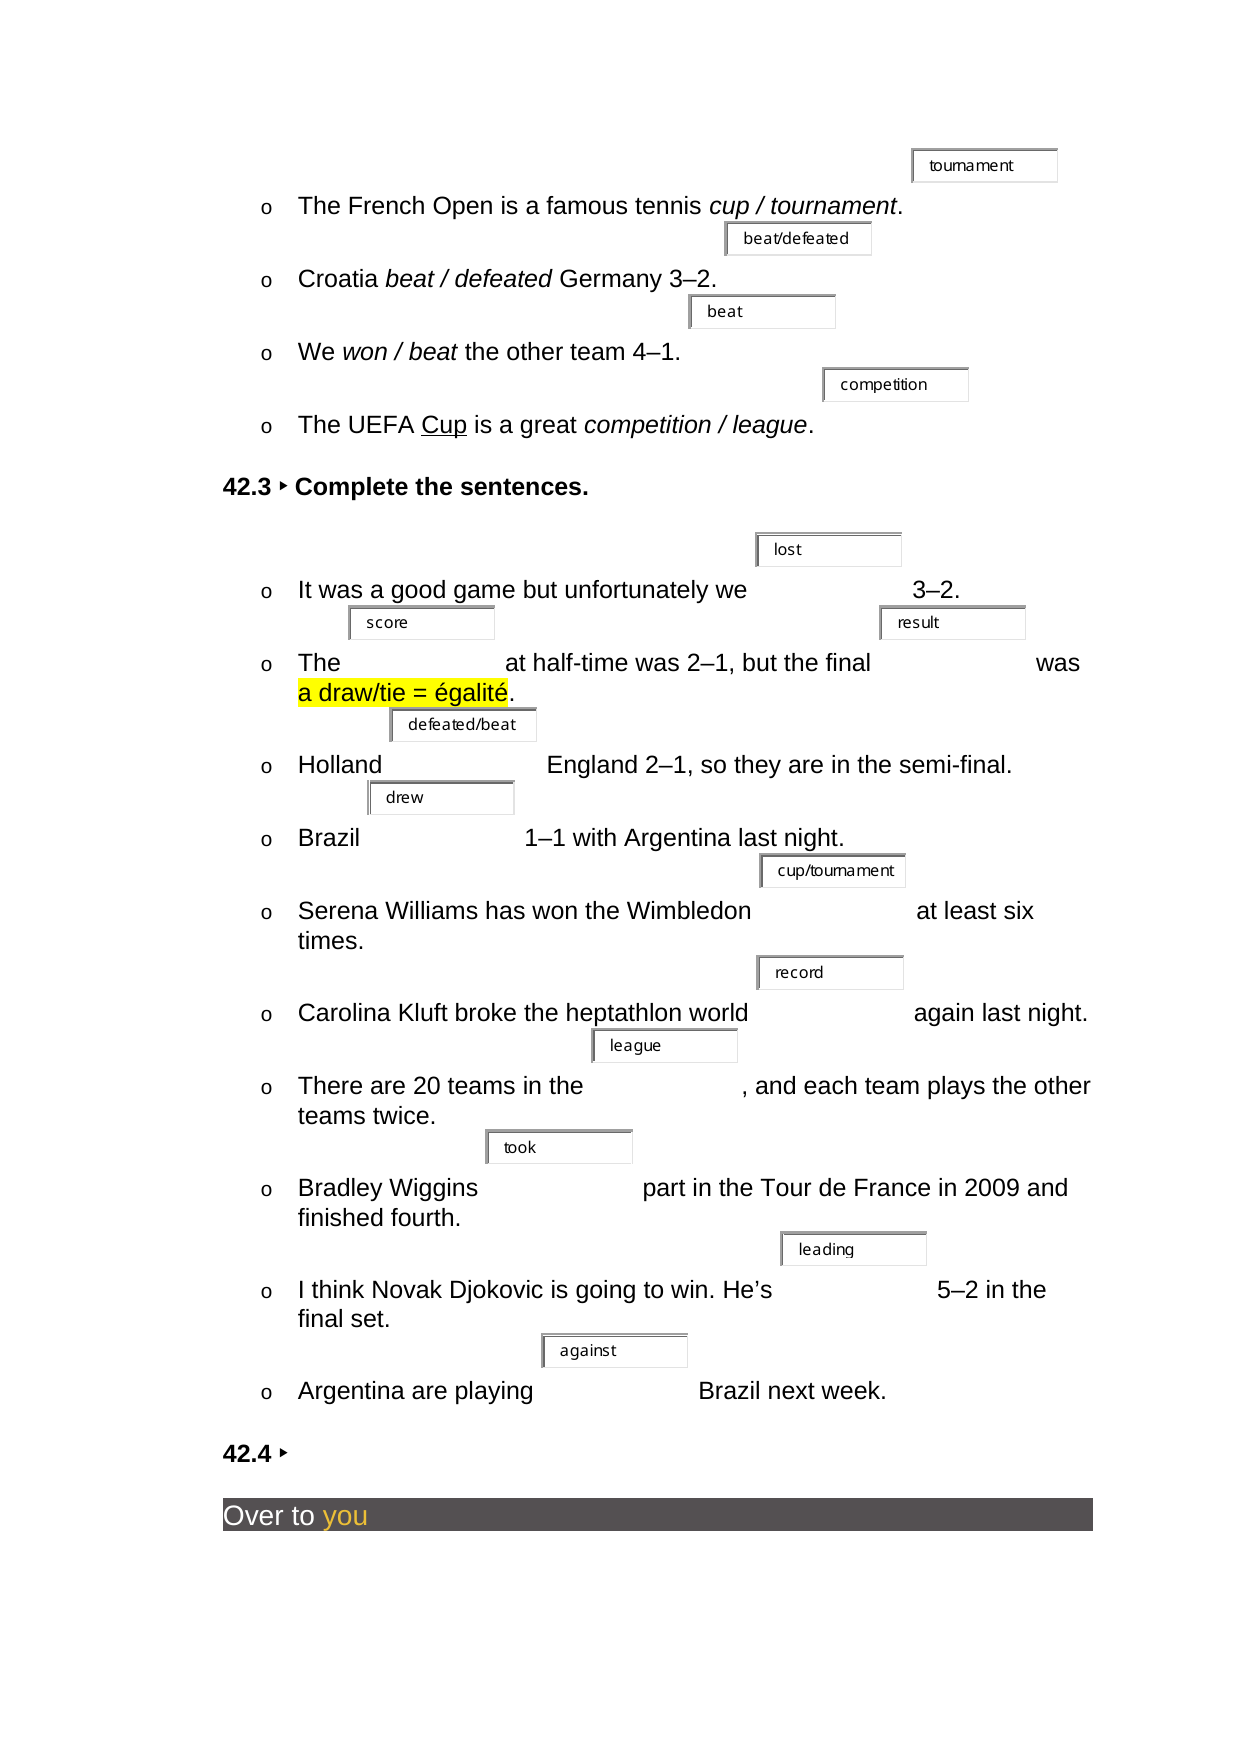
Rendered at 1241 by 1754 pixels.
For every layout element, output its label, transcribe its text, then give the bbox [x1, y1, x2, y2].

list Croatia beat / defeated Germany 3–2. [260, 221, 1093, 294]
list It was a good game but unfortunately we 3–2. [260, 532, 1093, 605]
list Brazil 1–1 with Argentina last night. [260, 780, 1093, 853]
list The at half-time was 2–1, but the final was a draw/tie = égalité. [260, 605, 1093, 707]
list There are 20 teams in the , and each team plays the other teams twice. [260, 1028, 1093, 1129]
list We won / beat the other team 4–1. [260, 294, 1093, 367]
list I think Novak Djokovic is going to win. He’s 5–2 in the final set. [260, 1231, 1093, 1333]
list Holland England 2–1, so they are in the semi-final. [260, 707, 1093, 780]
list Serena Williams has won the Wimbledon at least six times. [260, 853, 1093, 955]
text 42.3 ‣ Complete the sentences. [223, 469, 1093, 503]
list Argentina are playing Brazil next week. [260, 1333, 1093, 1406]
text 42.4 ‣ [223, 1435, 1093, 1469]
list The French Open is a famous tennis cup / tournament. [260, 148, 1093, 221]
list The UEFA Cup is a great competition / league. [260, 367, 1093, 440]
list Carolina Kluft broke the heptathlon world again last night. [260, 955, 1093, 1028]
list Bradley Wiggins part in the Tour de France in 2009 and finished fourth. [260, 1129, 1093, 1231]
text Over to you [223, 1498, 1093, 1531]
